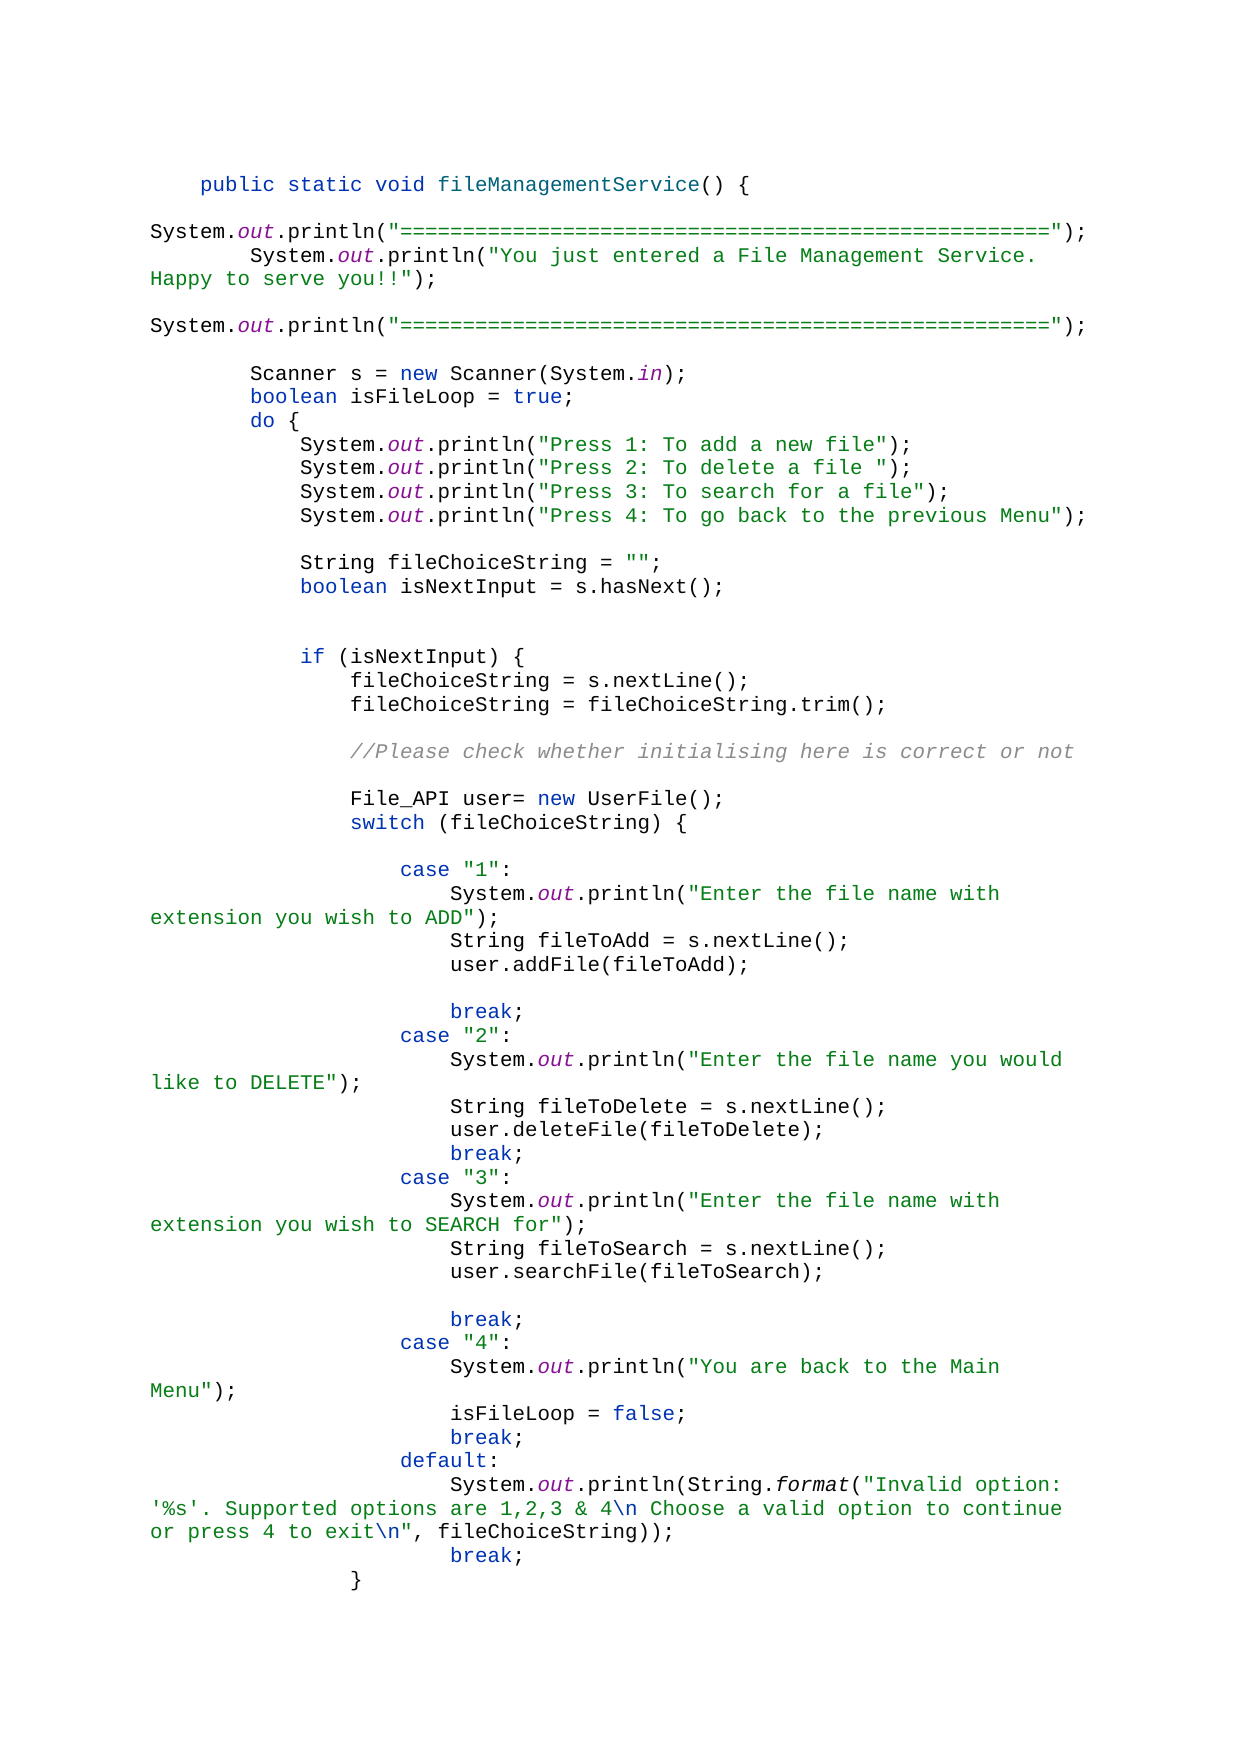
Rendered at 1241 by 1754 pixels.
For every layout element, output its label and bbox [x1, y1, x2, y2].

text [150, 150, 1090, 1592]
